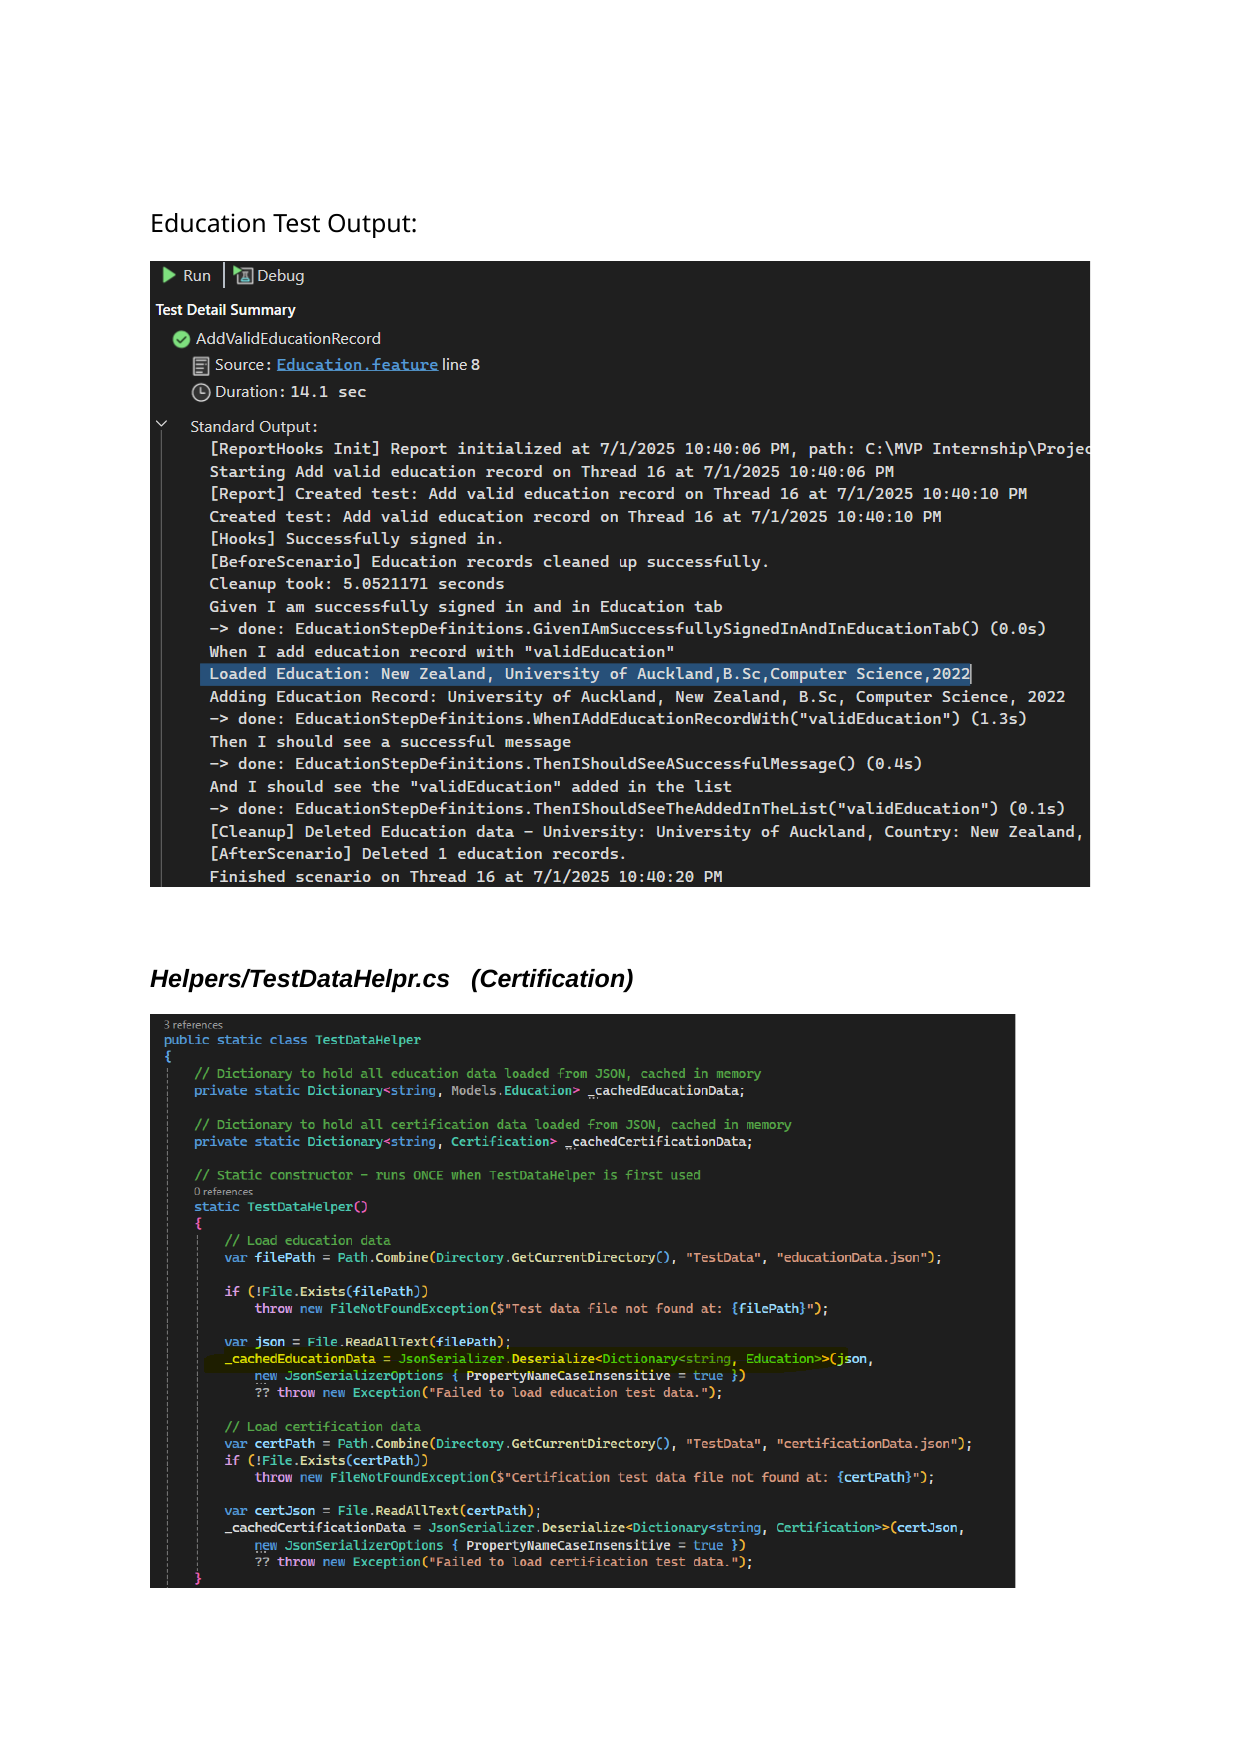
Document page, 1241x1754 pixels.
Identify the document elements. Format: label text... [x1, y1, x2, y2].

text Education Test Output: [150, 206, 1090, 240]
picture [150, 261, 1091, 887]
picture [150, 1014, 1016, 1588]
text Helpers/TestDataHelpr.cs (Certification) [150, 964, 1090, 993]
